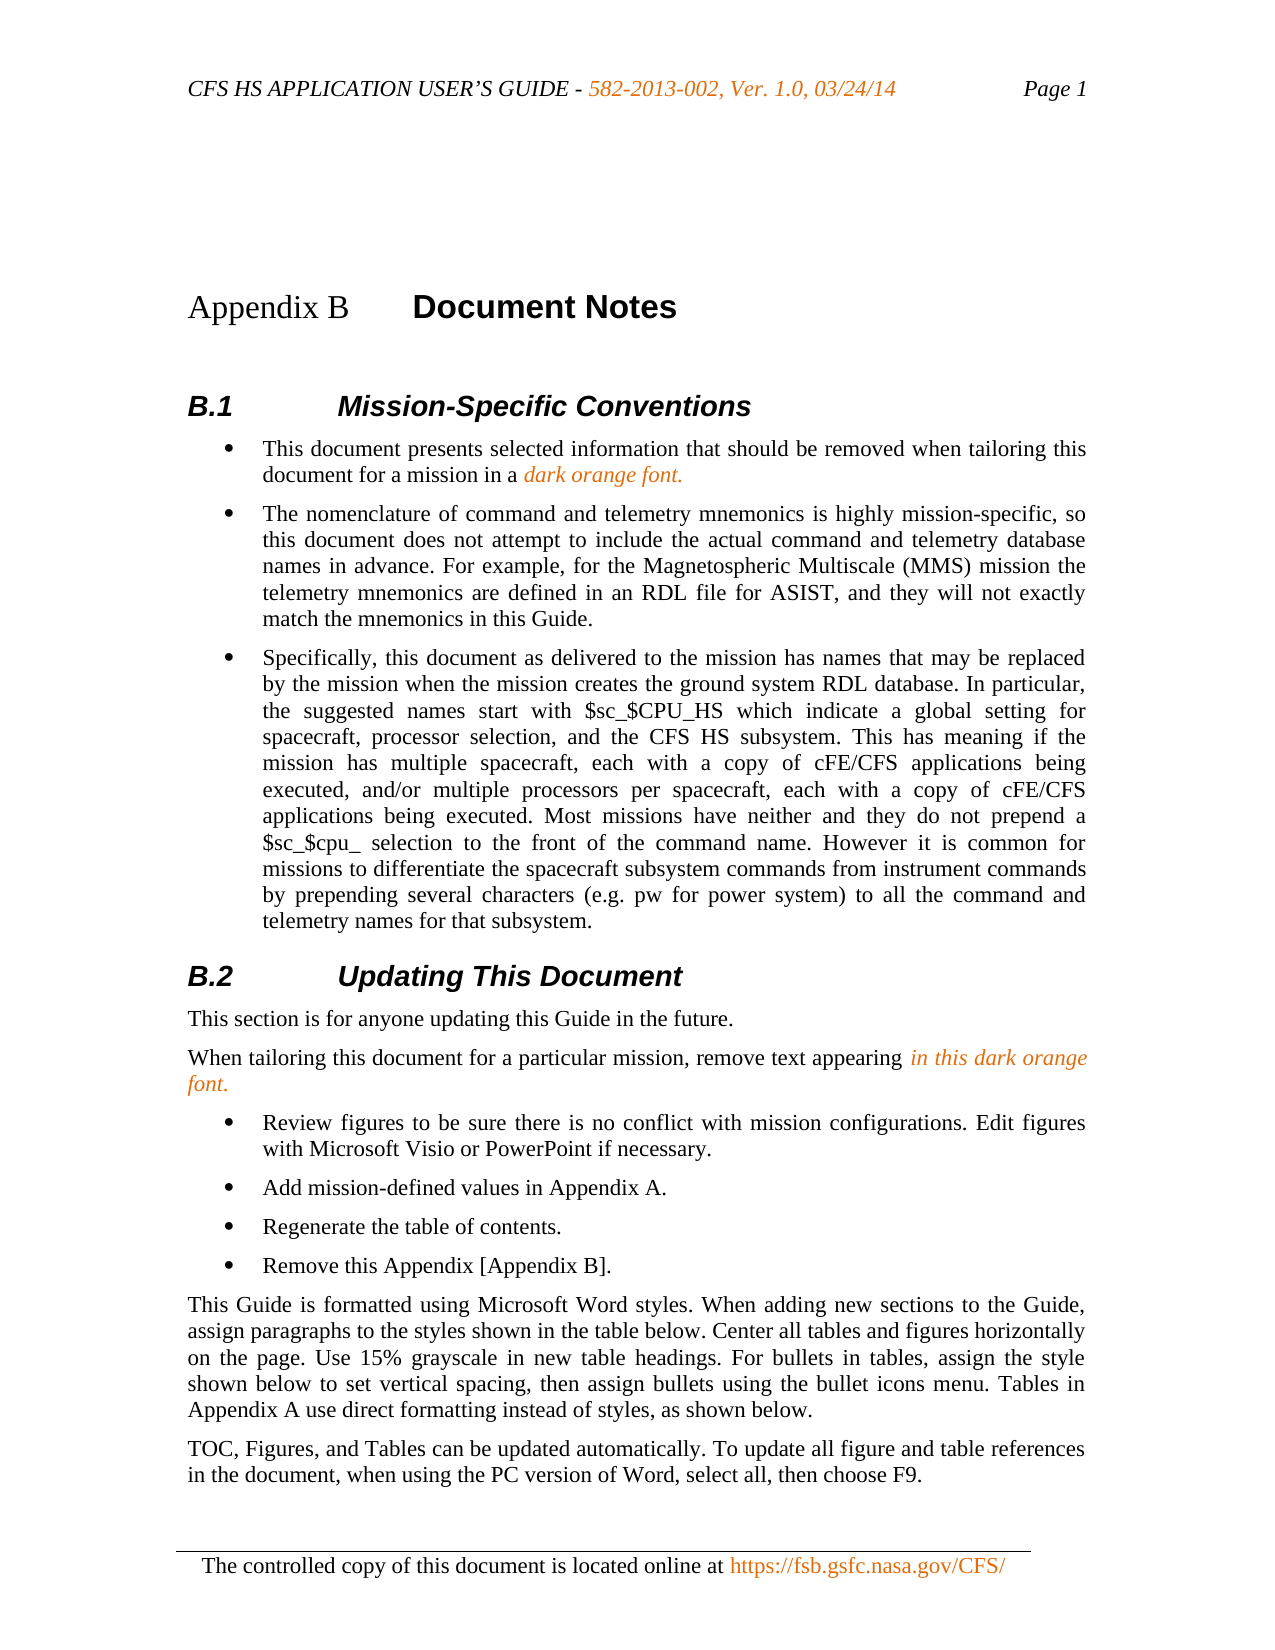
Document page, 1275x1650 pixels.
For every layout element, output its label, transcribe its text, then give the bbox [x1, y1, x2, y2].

list The nomenclature of command and telemetry mnemonics is highly mission-specific, so this document does not attempt to include the actual command and telemetry database names in advance. For example, for the Magnetospheric Multiscale (MMS) mission the telemetry mnemonics are defined in an RDL file for ASIST, and they will not exactly match the mnemonics in this Guide. [225, 500, 1087, 632]
subtitle Updating This Document [187, 959, 1087, 992]
list Add mission-defined values in Appendix A. [225, 1174, 1087, 1201]
subtitle Document Notes [187, 287, 1087, 326]
list This document presents selected information that should be removed when tailoring this document for a mission in a dark orange font. [225, 434, 1087, 487]
text This section is for anyone updating this Guide in the future. [187, 1005, 1087, 1031]
list Specifically, this document as delivered to the mission has names that may be replaced by the mission when the mission creates the ground system RDL database. In particular, the suggested names start with $sc_$CPU_HS which indicate a global setting for spacecraft, processor selection, and the CFS HS subsystem. This has meaning if the mission has multiple spacecraft, each with a copy of cFE/CFS applications being executed, and/or multiple processors per spacecraft, each with a copy of cFE/CFS applications being executed. Most missions have neither and they do not prepend a $sc_$cpu_ selection to the front of the command name. However it is common for missions to differentiate the spacecraft subsystem commands from instrument commands by prepending several characters (e.g. pw for power system) to all the command and telemetry names for that subsystem. [225, 644, 1087, 934]
list Remove this Appendix [Appendix B]. [225, 1252, 1087, 1278]
text This Guide is formatted using Microsoft Word styles. When adding new sections to the Guide, assign paragraphs to the styles shown in the table below. Center all tables and figures horizontally on the page. Use 15% grayscale in new table headings. For bullets in tables, assign the style shown below to set vertical spacing, then assign bullets using the bullet icons menu. Tables in Appendix A use direct formatting instead of styles, as shown below. [187, 1291, 1087, 1423]
subtitle Mission-Specific Conventions [187, 388, 1087, 422]
text When tailoring this document for a particular mission, remove text appearing in this dark orange font. [187, 1044, 1087, 1097]
text TOC, Figures, and Tables can be updated automatically. To update all figure and table references in the document, when using the PC version of Word, select all, then choose F9. [187, 1435, 1087, 1488]
list Regenerate the table of contents. [225, 1213, 1087, 1239]
list Review figures to be sure there is no conflict with mission configurations. Edit figures with Microsoft Visio or PowerPoint if necessary. [225, 1109, 1087, 1162]
